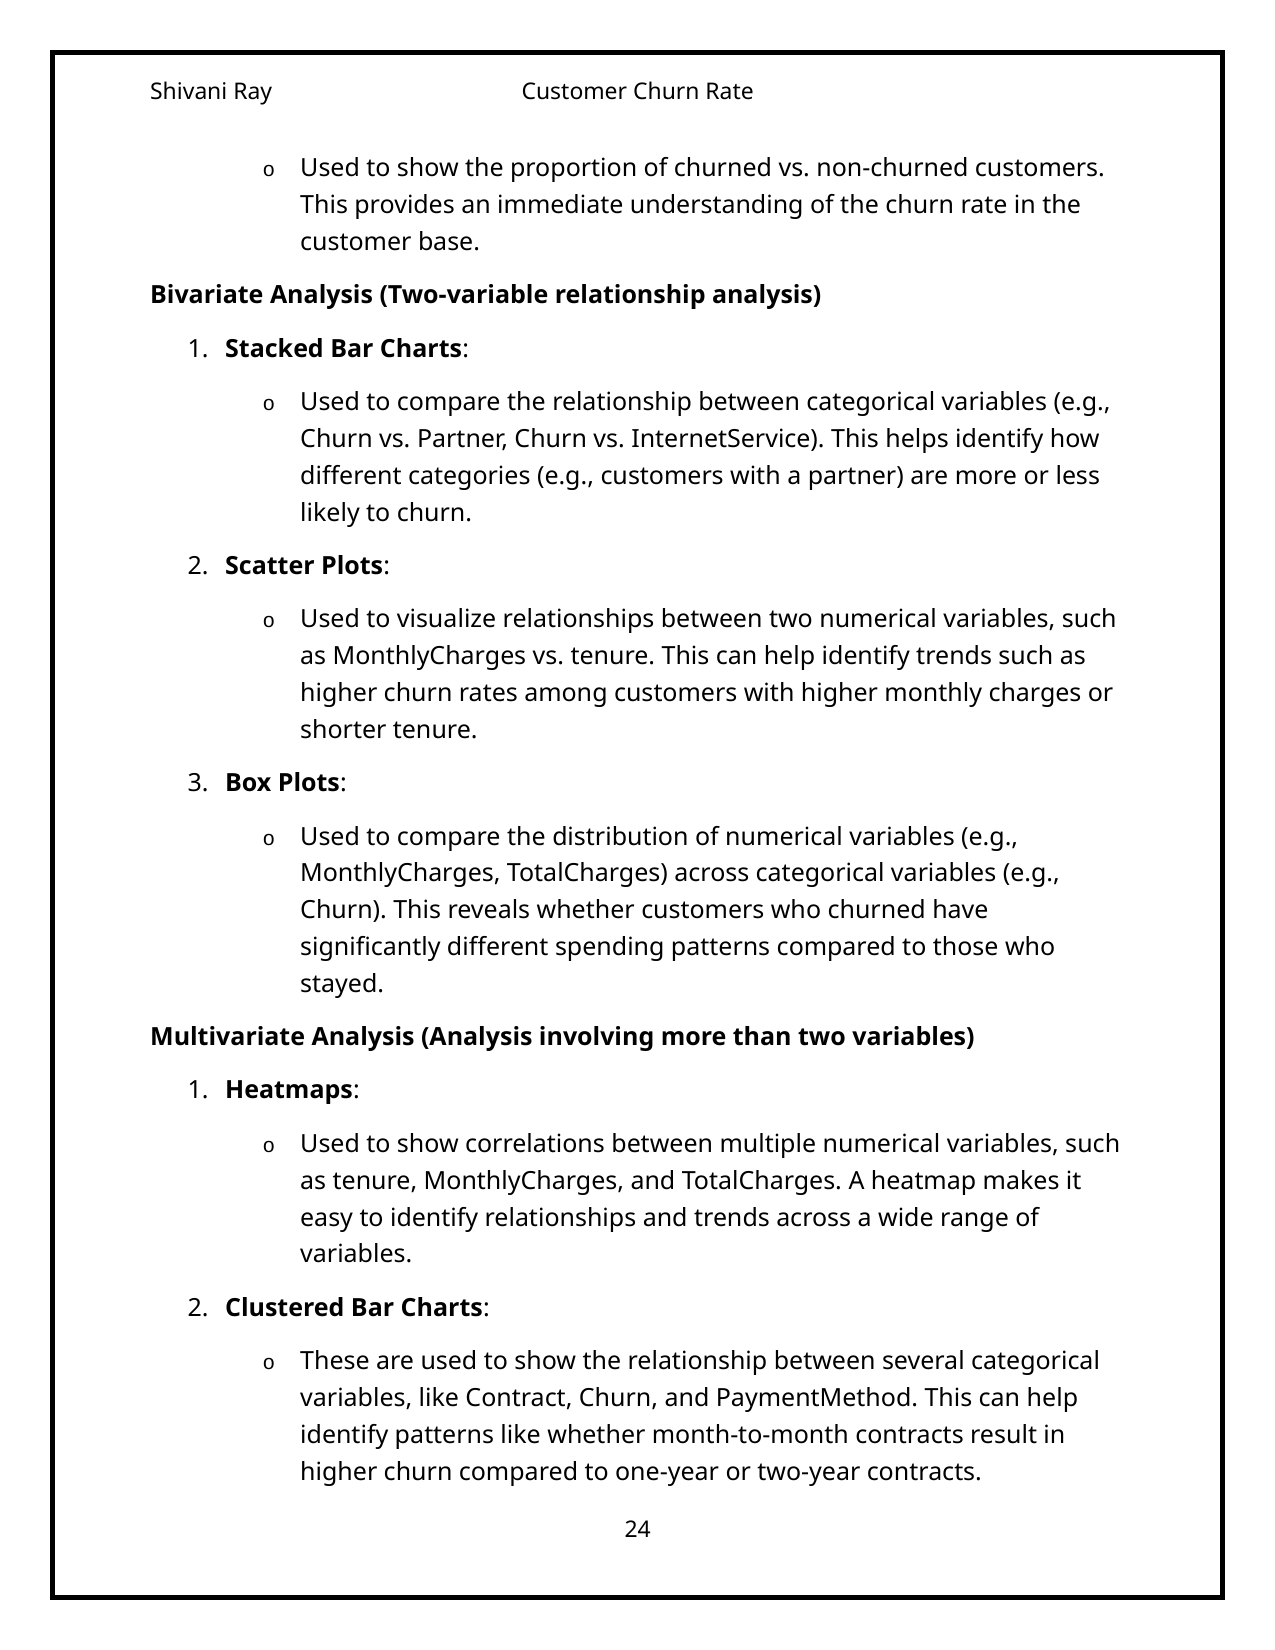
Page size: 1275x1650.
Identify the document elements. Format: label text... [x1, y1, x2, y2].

list Used to compare the relationship between categorical variables (e.g., Churn vs. Partner, Churn vs. InternetService). This helps identify how different categories (e.g., customers with a partner) are more or less likely to churn. [262, 384, 1125, 528]
list Used to compare the distribution of numerical variables (e.g., MonthlyCharges, TotalCharges) across categorical variables (e.g., Churn). This reveals whether customers who churned have significantly different spending patterns compared to those who stayed. [262, 818, 1125, 999]
list Box Plots: [187, 765, 1125, 799]
list These are used to show the relationship between several categorical variables, like Contract, Churn, and PaymentMethod. This can help identify patterns like whether month-to-month contracts result in higher churn compared to one-year or two-year contracts. [262, 1343, 1125, 1487]
list Used to show correlations between multiple numerical variables, such as tenure, MonthlyCharges, and TotalCharges. A heatmap makes it easy to identify relationships and trends across a wide range of variables. [262, 1126, 1125, 1270]
list Heatmaps: [187, 1072, 1125, 1106]
list Used to show the proportion of churned vs. non-churned customers. This provides an immediate understanding of the churn rate in the customer base. [262, 150, 1125, 258]
list Clustered Bar Charts: [187, 1289, 1125, 1323]
list Scatter Plots: [187, 548, 1125, 582]
list Stacked Bar Charts: [187, 330, 1125, 364]
text Bivariate Analysis (Two-variable relationship analysis) [150, 277, 1125, 311]
list Used to visualize relationships between two numerical variables, such as MonthlyCharges vs. tenure. This can help identify trends such as higher churn rates among customers with higher monthly charges or shorter tenure. [262, 601, 1125, 745]
text Multivariate Analysis (Analysis involving more than two variables) [150, 1019, 1125, 1053]
